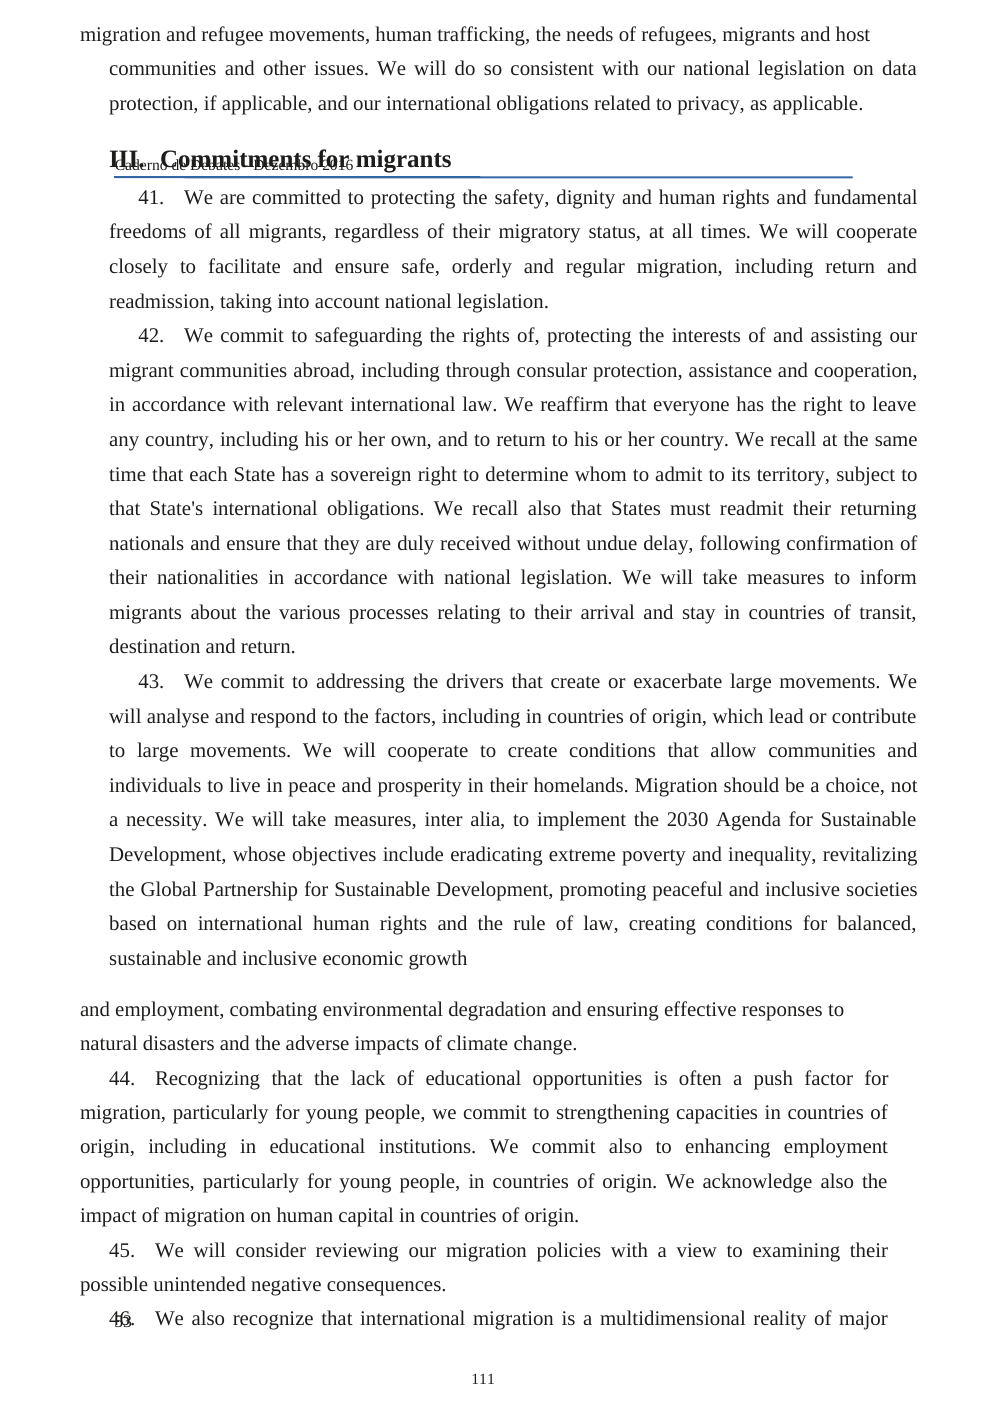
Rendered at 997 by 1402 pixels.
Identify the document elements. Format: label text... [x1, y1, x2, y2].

list Commitments for migrants [109, 144, 971, 172]
text and employment, combating environmental degradation and ensuring effective responses to natural disasters and the adverse impacts of climate change. [80, 997, 893, 1055]
list Recognizing that the lack of educational opportunities is often a push factor for migration, particularly for young people, we commit to strengthening capacities in countries of origin, including in educational institutions. We commit also to enhancing employment opportunities, particularly for young people, in countries of origin. We acknowledge also the impact of migration on human capital in countries of origin. [80, 1066, 889, 1227]
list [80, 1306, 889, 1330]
list We commit to safeguarding the rights of, protecting the interests of and assisting our migrant communities abroad, including through consular protection, assistance and cooperation, in accordance with relevant international law. We reaffirm that everyone has the right to leave any country, including his or her own, and to return to his or her country. We recall at the same time that each State has a sovereign right to determine whom to admit to its territory, subject to that State's international obligations. We recall also that States must readmit their returning nationals and ensure that they are duly received without undue delay, following confirmation of their nationalities in accordance with national legislation. We will take measures to inform migrants about the various processes relating to their arrival and stay in countries of transit, destination and return. [109, 323, 918, 658]
text communities and other issues. We will do so consistent with our national legislation on data protection, if applicable, and our international obligations related to privacy, as applicable. [109, 56, 918, 114]
list We will consider reviewing our migration policies with a view to examining their possible unintended negative consequences. [80, 1238, 889, 1296]
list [80, 22, 889, 46]
list We are committed to protecting the safety, dignity and human rights and fundamental freedoms of all migrants, regardless of their migratory status, at all times. We will cooperate closely to facilitate and ensure safe, orderly and regular migration, including return and readmission, taking into account national legislation. [109, 185, 918, 313]
list We commit to addressing the drivers that create or exacerbate large movements. We will analyse and respond to the factors, including in countries of origin, which lead or contribute to large movements. We will cooperate to create conditions that allow communities and individuals to live in peace and prosperity in their homelands. Migration should be a choice, not a necessity. We will take measures, inter alia, to implement the 2030 Agenda for Sustainable Development, whose objectives include eradicating extreme poverty and inequality, revitalizing the Global Partnership for Sustainable Development, promoting peaceful and inclusive societies based on international human rights and the rule of law, creating conditions for balanced, sustainable and inclusive economic growth [109, 669, 918, 970]
